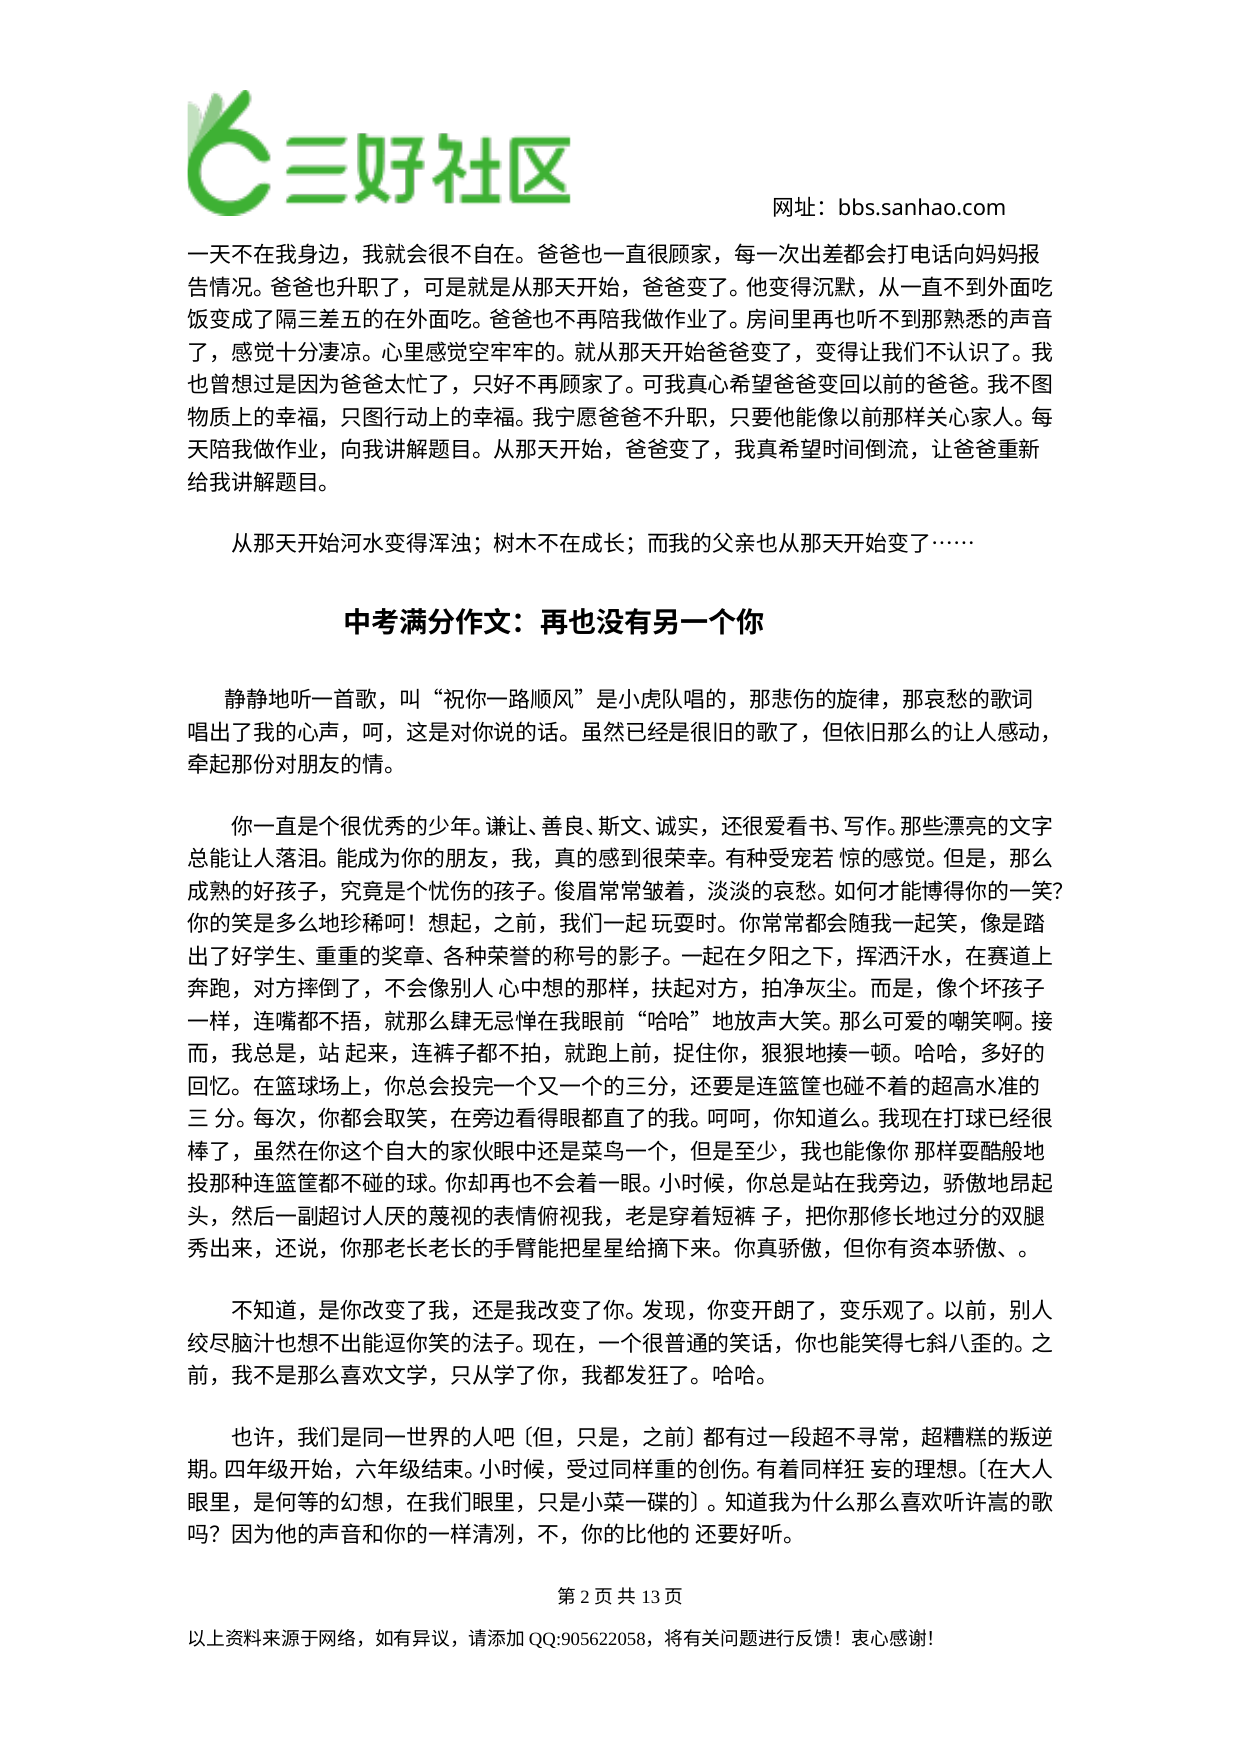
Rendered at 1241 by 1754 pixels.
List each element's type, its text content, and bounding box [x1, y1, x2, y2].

text 从那天开始河水变得浑浊；树木不在成长；而我的父亲也从那天开始变了…… [187, 524, 1053, 556]
picture [187, 88, 573, 214]
text 不知道，是你改变了我，还是我改变了你。发现，你变开朗了，变乐观了。以前，别人绞尽脑汁也想不出能逗你笑的法子。现在，一个很普通的笑话，你也能笑得七斜八歪的。之前，我不是那么喜欢文学，只从学了你，我都发狂了。哈哈。 [187, 1323, 1053, 1421]
text 你一直是个很优秀的少年。谦让、善良、斯文、诚实，还很爱看书、写作。那些漂亮的文字总能让人落泪。能成为你的朋友，我，真的感到很荣幸。有种受宠若 惊的感觉。但是，那么成熟的好孩子，究竟是个忧伤的孩子。俊眉常常皱着，淡淡的哀愁。如何才能博得你的一笑？你的笑是多么地珍稀呵！想起，之前，我们一起 玩耍时。你常常都会随我一起笑，像是踏出了好学生、重重的奖章、各种荣誉的称号的影子。一起在夕阳之下，挥洒汗水，在赛道上奔跑，对方摔倒了，不会像别人 心中想的那样，扶起对方，拍净灰尘。而是，像个坏孩子一样，连嘴都不捂，就那么肆无忌惮在我眼前“哈哈”地放声大笑。那么可爱的嘲笑啊。接而，我总是，站 起来，连裤子都不拍，就跑上前，捉住你，狠狠地揍一顿。哈哈，多好的回忆。在篮球场上，你总会投完一个又一个的三分，还要是连篮筐也碰不着的超高水准的三 分。每次，你都会取笑，在旁边看得眼都直了的我。呵呵，你知道么。我现在打球已经很棒了，虽然在你这个自大的家伙眼中还是菜鸟一个，但是至少，我也能像你 那样耍酷般地投那种连篮筐都不碰的球。你却再也不会着一眼。小时候，你总是站在我旁边，骄傲地昂起头，然后一副超讨人厌的蔑视的表情俯视我，老是穿着短裤 子，把你那修长地过分的双腿秀出来，还说，你那老长老长的手臂能把星星给摘下来。你真骄傲，但你有资本骄傲、。 [187, 806, 1053, 1294]
text 静静地听一首歌，叫“祝你一路顺风”是小虎队唱的，那悲伤的旋律，那哀愁的歌词唱出了我的心声，呵，这是对你说的话。虽然已经是很旧的歌了，但依旧那么的让人感动，牵起那份对朋友的情。 [187, 680, 1053, 777]
text 中考满分作文：再也没有另一个你 [187, 586, 1053, 651]
